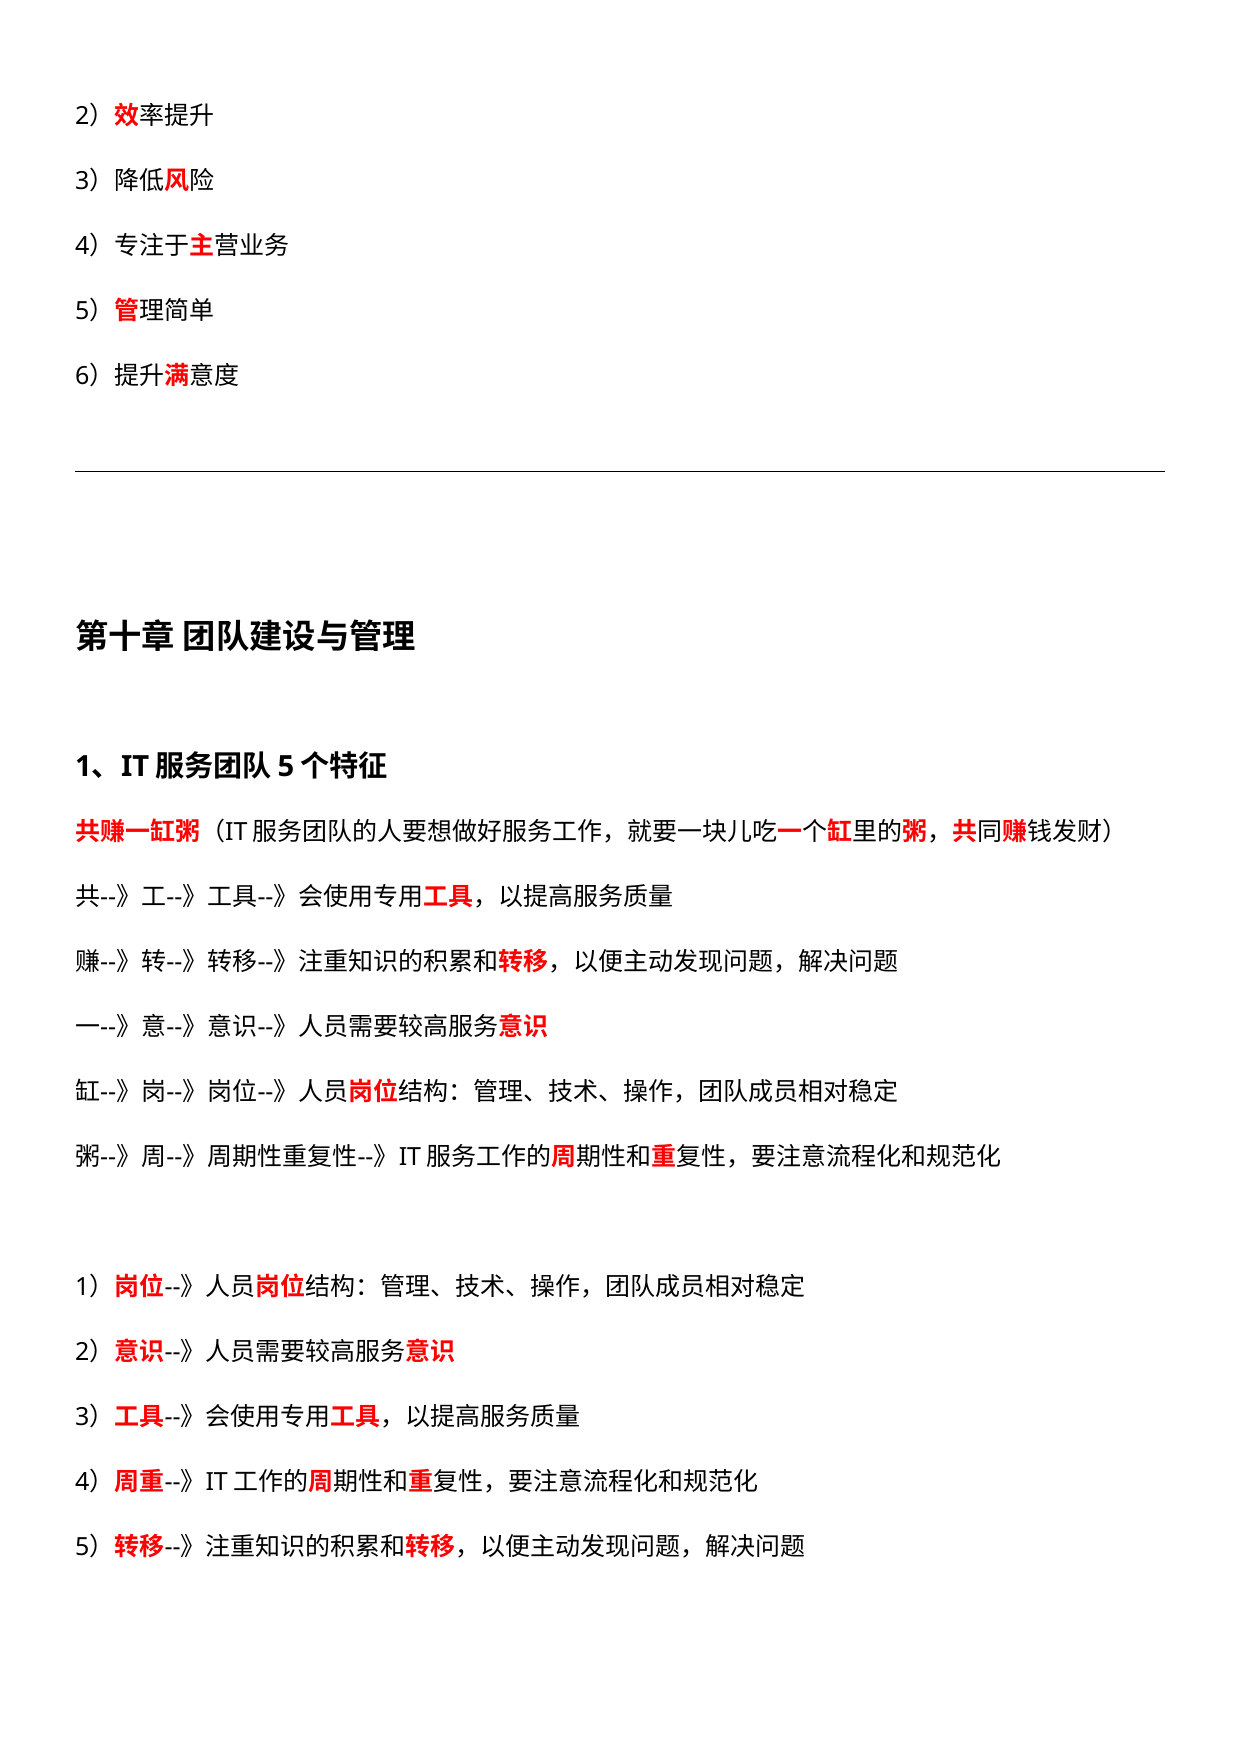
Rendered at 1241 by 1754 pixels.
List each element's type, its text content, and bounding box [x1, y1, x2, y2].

list 6）提升满意度 [75, 341, 1165, 406]
list 1、IT服务团队5个特征 [75, 732, 1165, 797]
list 缸--》岗--》岗位--》人员岗位结构：管理、技术、操作，团队成员相对稳定 [75, 1057, 1165, 1122]
list 5）转移--》注重知识的积累和转移，以便主动发现问题，解决问题 [75, 1512, 1165, 1577]
list 赚--》转--》转移--》注重知识的积累和转移，以便主动发现问题，解决问题 [75, 927, 1165, 992]
list 共--》工--》工具--》会使用专用工具，以提高服务质量 [75, 862, 1165, 927]
list 共赚一缸粥（IT服务团队的人要想做好服务工作，就要一块儿吃一个缸里的粥，共同赚钱发财） [75, 797, 1165, 862]
list 粥--》周--》周期性重复性--》IT服务工作的周期性和重复性，要注意流程化和规范化 [75, 1122, 1165, 1187]
list 一--》意--》意识--》人员需要较高服务意识 [75, 992, 1165, 1057]
list 4）专注于主营业务 [75, 211, 1165, 276]
list 1）岗位--》人员岗位结构：管理、技术、操作，团队成员相对稳定 [75, 1252, 1165, 1317]
list 2）效率提升 [75, 81, 1165, 146]
list 3）工具--》会使用专用工具，以提高服务质量 [75, 1382, 1165, 1447]
list 5）管理简单 [75, 276, 1165, 341]
list 2）意识--》人员需要较高服务意识 [75, 1317, 1165, 1382]
list 4）周重--》IT工作的周期性和重复性，要注意流程化和规范化 [75, 1447, 1165, 1512]
list 3）降低风险 [75, 146, 1165, 211]
list 第十章 团队建设与管理 [75, 602, 1165, 667]
